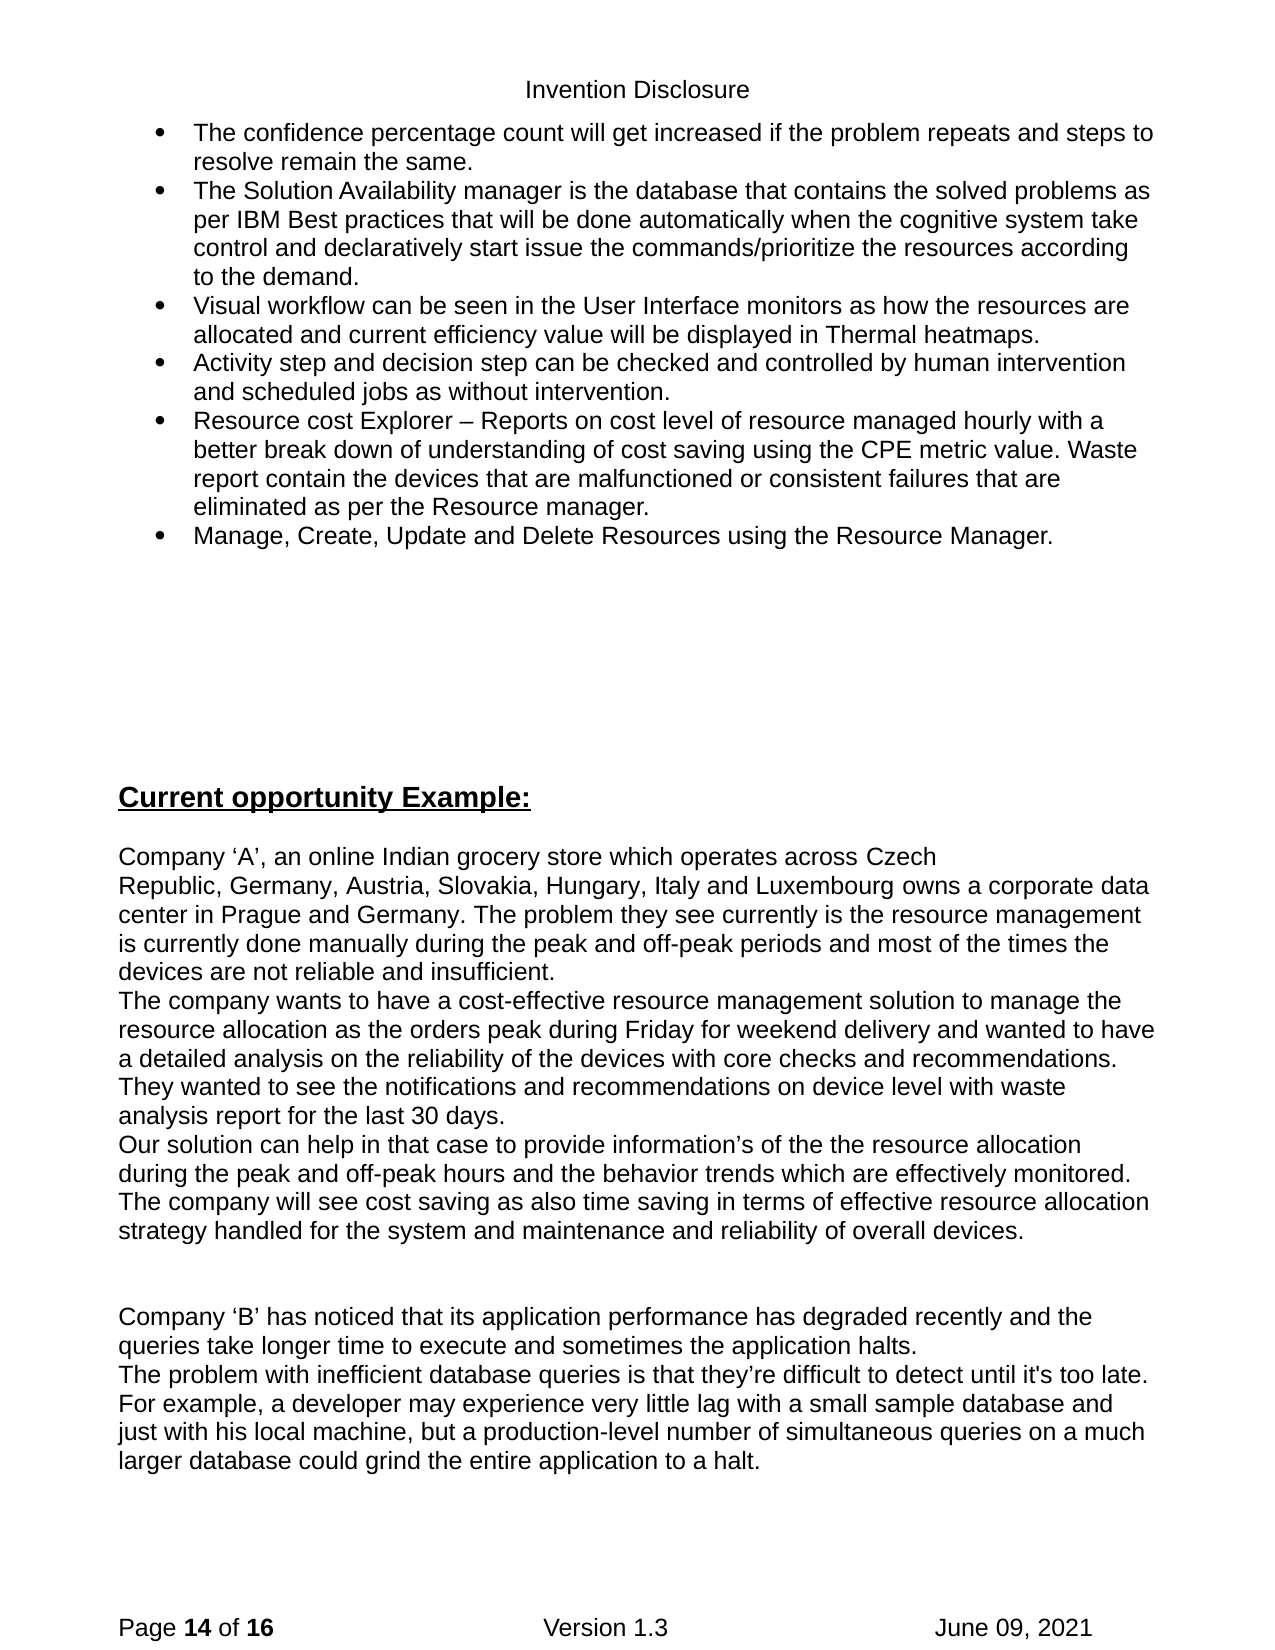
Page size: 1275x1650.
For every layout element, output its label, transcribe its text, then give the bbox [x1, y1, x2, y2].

text They wanted to see the notifications and recommendations on device level with waste analysis report for the last 30 days. [118, 1072, 1157, 1130]
text The company wants to have a cost-effective resource management solution to manage the resource allocation as the orders peak during Friday for weekend delivery and wanted to have a detailed analysis on the reliability of the devices with core checks and recommendations. [118, 986, 1157, 1072]
text The problem with inefficient database queries is that they’re difficult to detect until it's too late. For example, a developer may experience very little lag with a small sample database and just with his local machine, but a production-level number of simultaneous queries on a much larger database could grind the entire application to a halt. [118, 1360, 1157, 1475]
text Our solution can help in that case to provide information’s of the the resource allocation during the peak and off-peak hours and the behavior trends which are effectively monitored. The company will see cost saving as also time saving in terms of effective resource allocation strategy handled for the system and maintenance and reliability of overall devices. [118, 1130, 1157, 1245]
list Manage, Create, Update and Delete Resources using the Resource Manager. [156, 521, 1157, 550]
list The confidence percentage count will get increased if the problem repeats and steps to resolve remain the same. [156, 118, 1157, 176]
list Activity step and decision step can be checked and controlled by human intervention and scheduled jobs as without intervention. [156, 348, 1157, 406]
text Company ‘B’ has noticed that its application performance has degraded recently and the queries take longer time to execute and sometimes the application halts. [118, 1302, 1157, 1360]
list The Solution Availability manager is the database that contains the solved problems as per IBM Best practices that will be done automatically when the cognitive system take control and declaratively start issue the commands/prioritize the resources according to the demand. [156, 176, 1157, 291]
text Company ‘A’, an online Indian grocery store which operates across Czech Republic, Germany, Austria, Slovakia, Hungary, Italy and Luxembourg owns a corporate data center in Prague and Germany. The problem they see currently is the resource management is currently done manually during the peak and off-peak periods and most of the times the devices are not reliable and insufficient. [118, 842, 1157, 986]
text Current opportunity Example: [118, 780, 1157, 813]
list Resource cost Explorer – Reports on cost level of resource managed hourly with a better break down of understanding of cost saving using the CPE metric value. Waste report contain the devices that are malfunctioned or consistent failures that are eliminated as per the Resource manager. [156, 406, 1157, 521]
list Visual workflow can be seen in the User Interface monitors as how the resources are allocated and current efficiency value will be displayed in Thermal heatmaps. [156, 291, 1157, 348]
